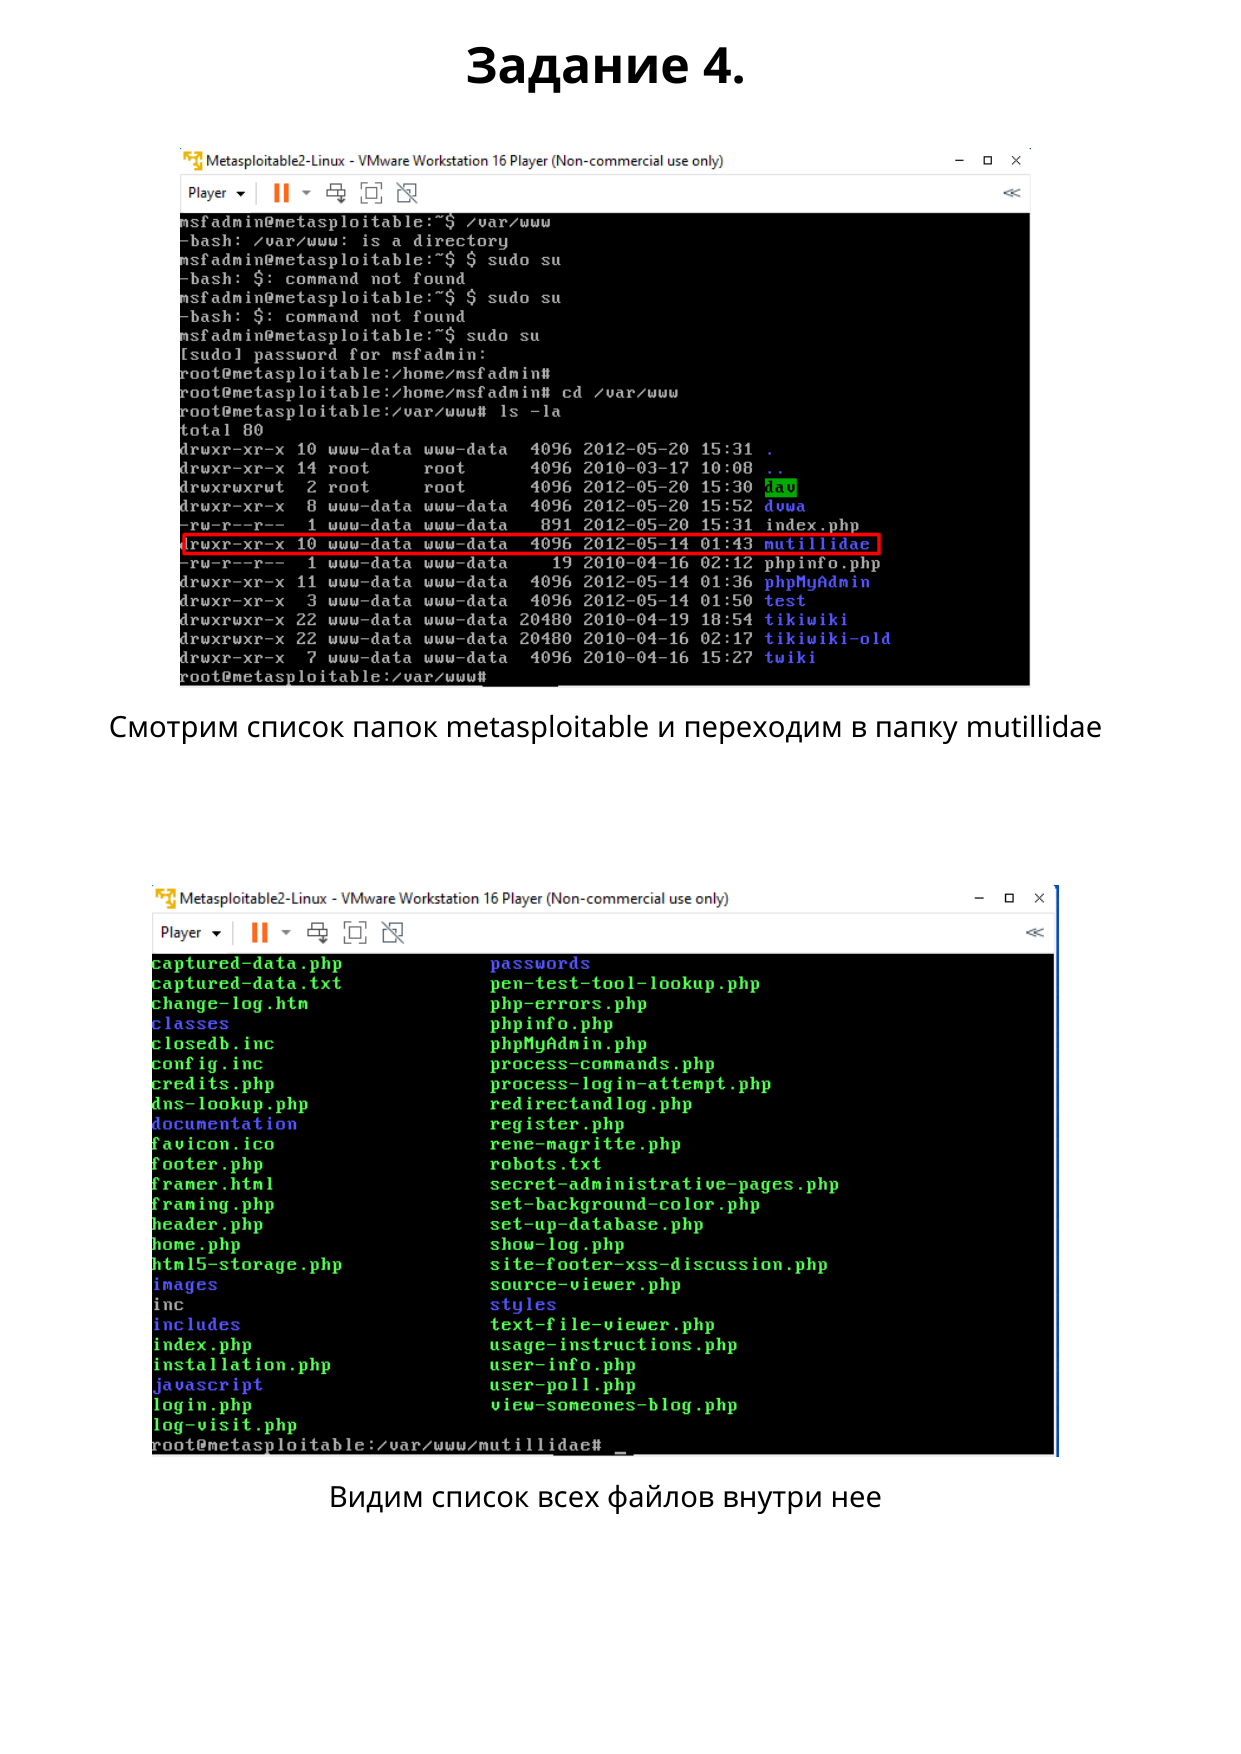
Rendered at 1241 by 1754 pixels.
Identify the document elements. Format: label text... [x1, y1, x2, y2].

picture [180, 148, 1031, 688]
text Задание 4. [59, 29, 1152, 98]
text Смотрим список папок metasploitable и переходим в папку mutillidae [59, 707, 1152, 746]
text Видим список всех файлов внутри нее [59, 1476, 1152, 1516]
picture [152, 885, 1059, 1457]
